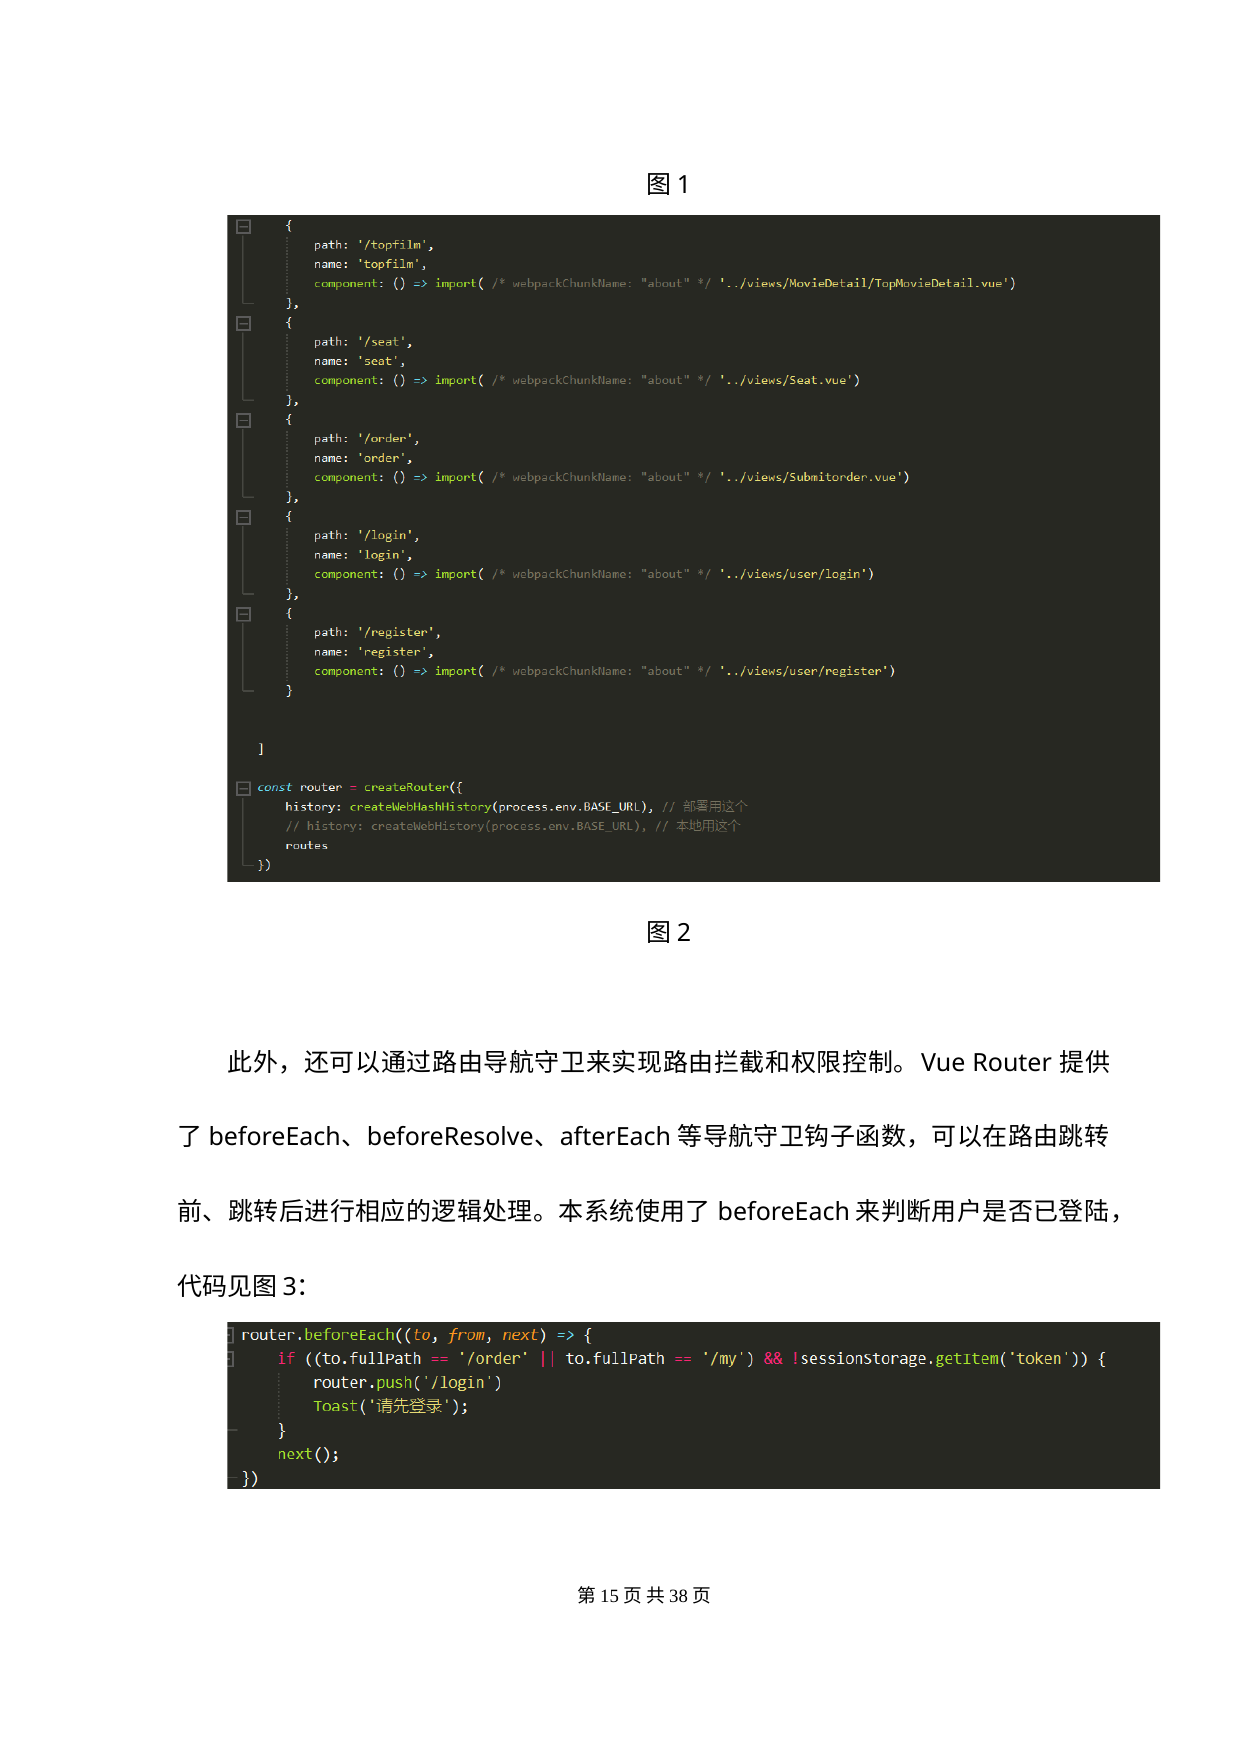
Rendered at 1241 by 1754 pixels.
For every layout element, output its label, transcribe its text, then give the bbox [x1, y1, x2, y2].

text 图2 [177, 898, 1110, 963]
text 此外，还可以通过路由导航守卫来实现路由拦截和权限控制。Vue Router 提供了 beforeEach、beforeResolve、afterEach 等导航守卫钩子函数，可以在路由跳转前、跳转后进行相应的逻辑处理。本系统使用了beforeEach来判断用户是否已登陆，代码见图3： [177, 1028, 1110, 1317]
picture [227, 1322, 1161, 1489]
text 图1 [177, 150, 1110, 215]
picture [227, 215, 1161, 882]
